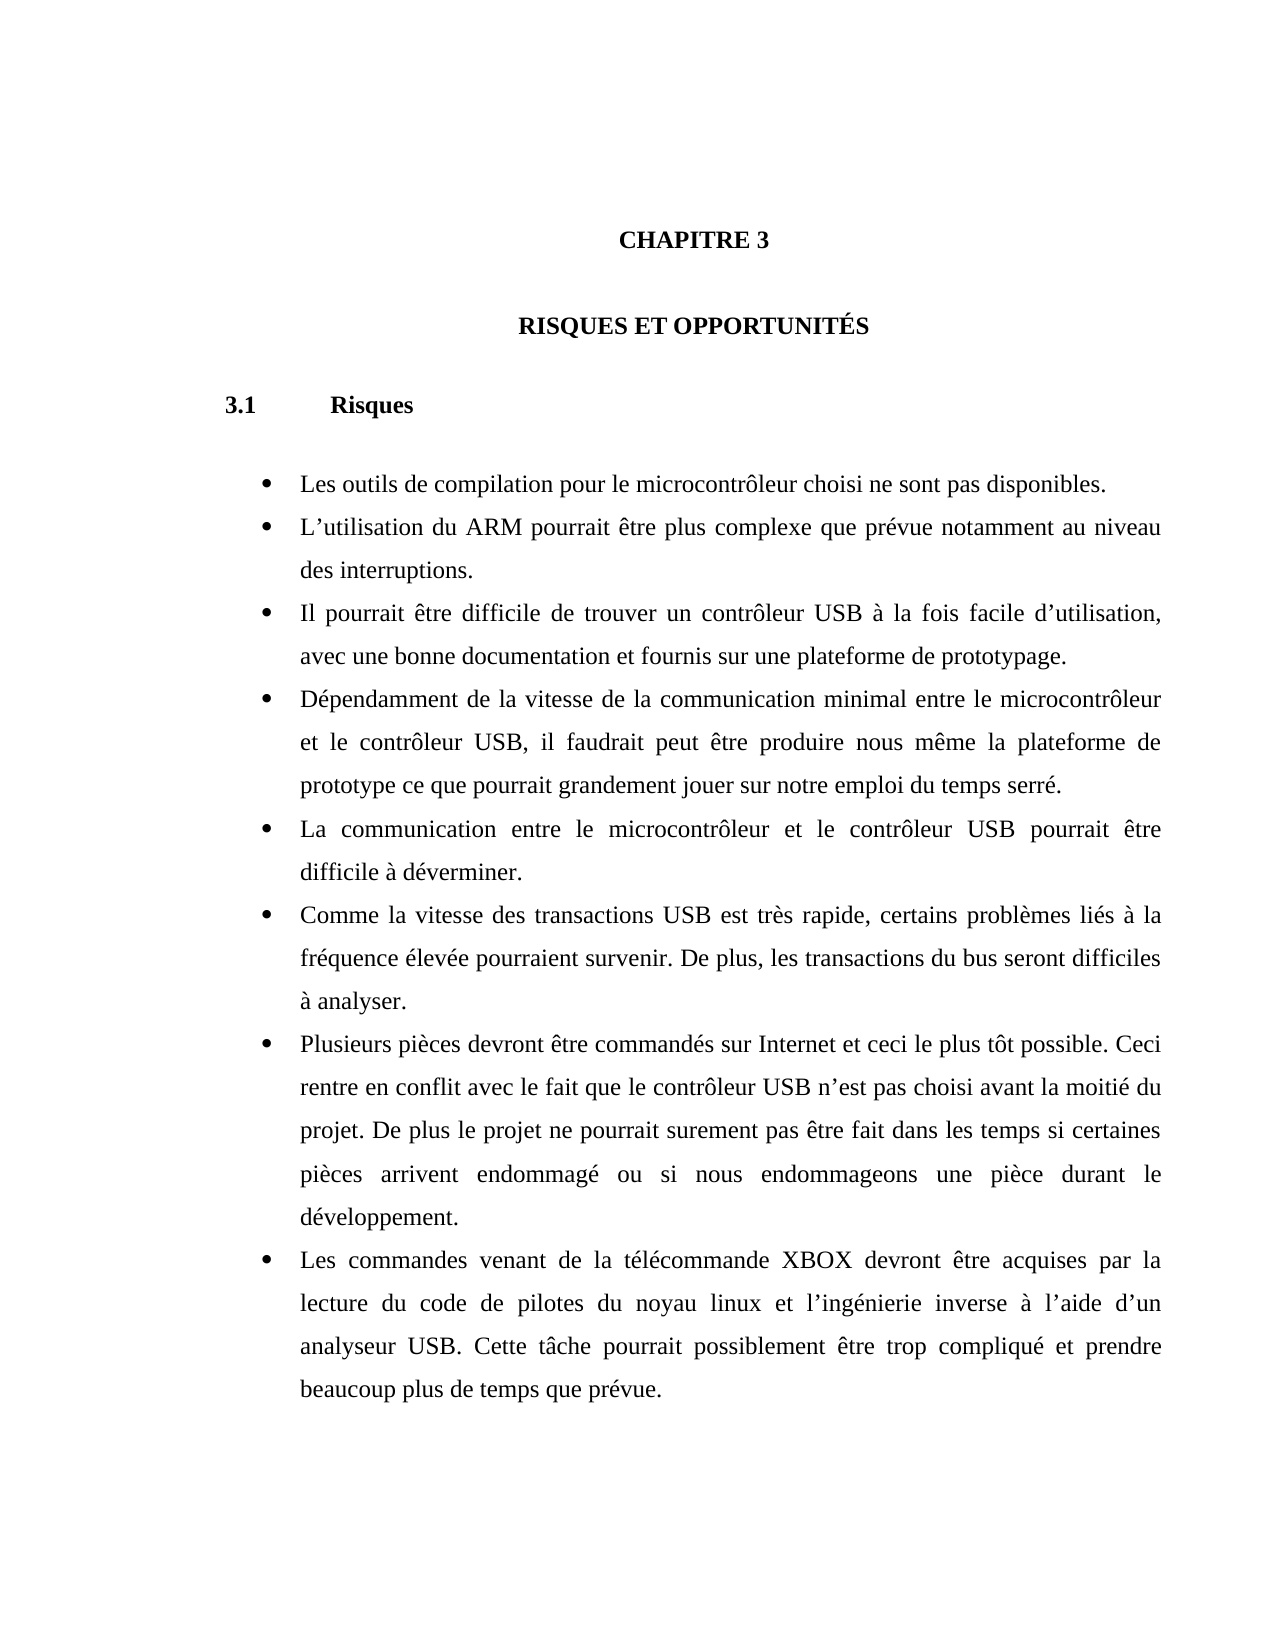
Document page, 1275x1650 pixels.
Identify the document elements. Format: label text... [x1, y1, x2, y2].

list La communication entre le microcontrôleur et le contrôleur USB pourrait être difficile à déverminer. [262, 814, 1162, 886]
subtitle Risques [225, 390, 1162, 419]
subtitle Risques et opportunités [225, 225, 1162, 340]
list L’utilisation du ARM pourrait être plus complexe que prévue notamment au niveau des interruptions. [262, 512, 1162, 584]
list Comme la vitesse des transactions USB est très rapide, certains problèmes liés à la fréquence élevée pourraient survenir. De plus, les transactions du bus seront difficiles à analyser. [262, 900, 1162, 1015]
list Plusieurs pièces devront être commandés sur Internet et ceci le plus tôt possible. Ceci rentre en conflit avec le fait que le contrôleur USB n’est pas choisi avant la moitié du projet. De plus le projet ne pourrait surement pas être fait dans les temps si certaines pièces arrivent endommagé ou si nous endommageons une pièce durant le développement. [262, 1029, 1162, 1231]
list Dépendamment de la vitesse de la communication minimal entre le microcontrôleur et le contrôleur USB, il faudrait peut être produire nous même la plateforme de prototype ce que pourrait grandement jouer sur notre emploi du temps serré. [262, 684, 1162, 799]
list Les outils de compilation pour le microcontrôleur choisi ne sont pas disponibles. [262, 469, 1162, 497]
list Les commandes venant de la télécommande XBOX devront être acquises par la lecture du code de pilotes du noyau linux et l’ingénierie inverse à l’aide d’un analyseur USB. Cette tâche pourrait possiblement être trop compliqué et prendre beaucoup plus de temps que prévue. [262, 1245, 1162, 1403]
list Il pourrait être difficile de trouver un contrôleur USB à la fois facile d’utilisation, avec une bonne documentation et fournis sur une plateforme de prototypage. [262, 598, 1162, 670]
